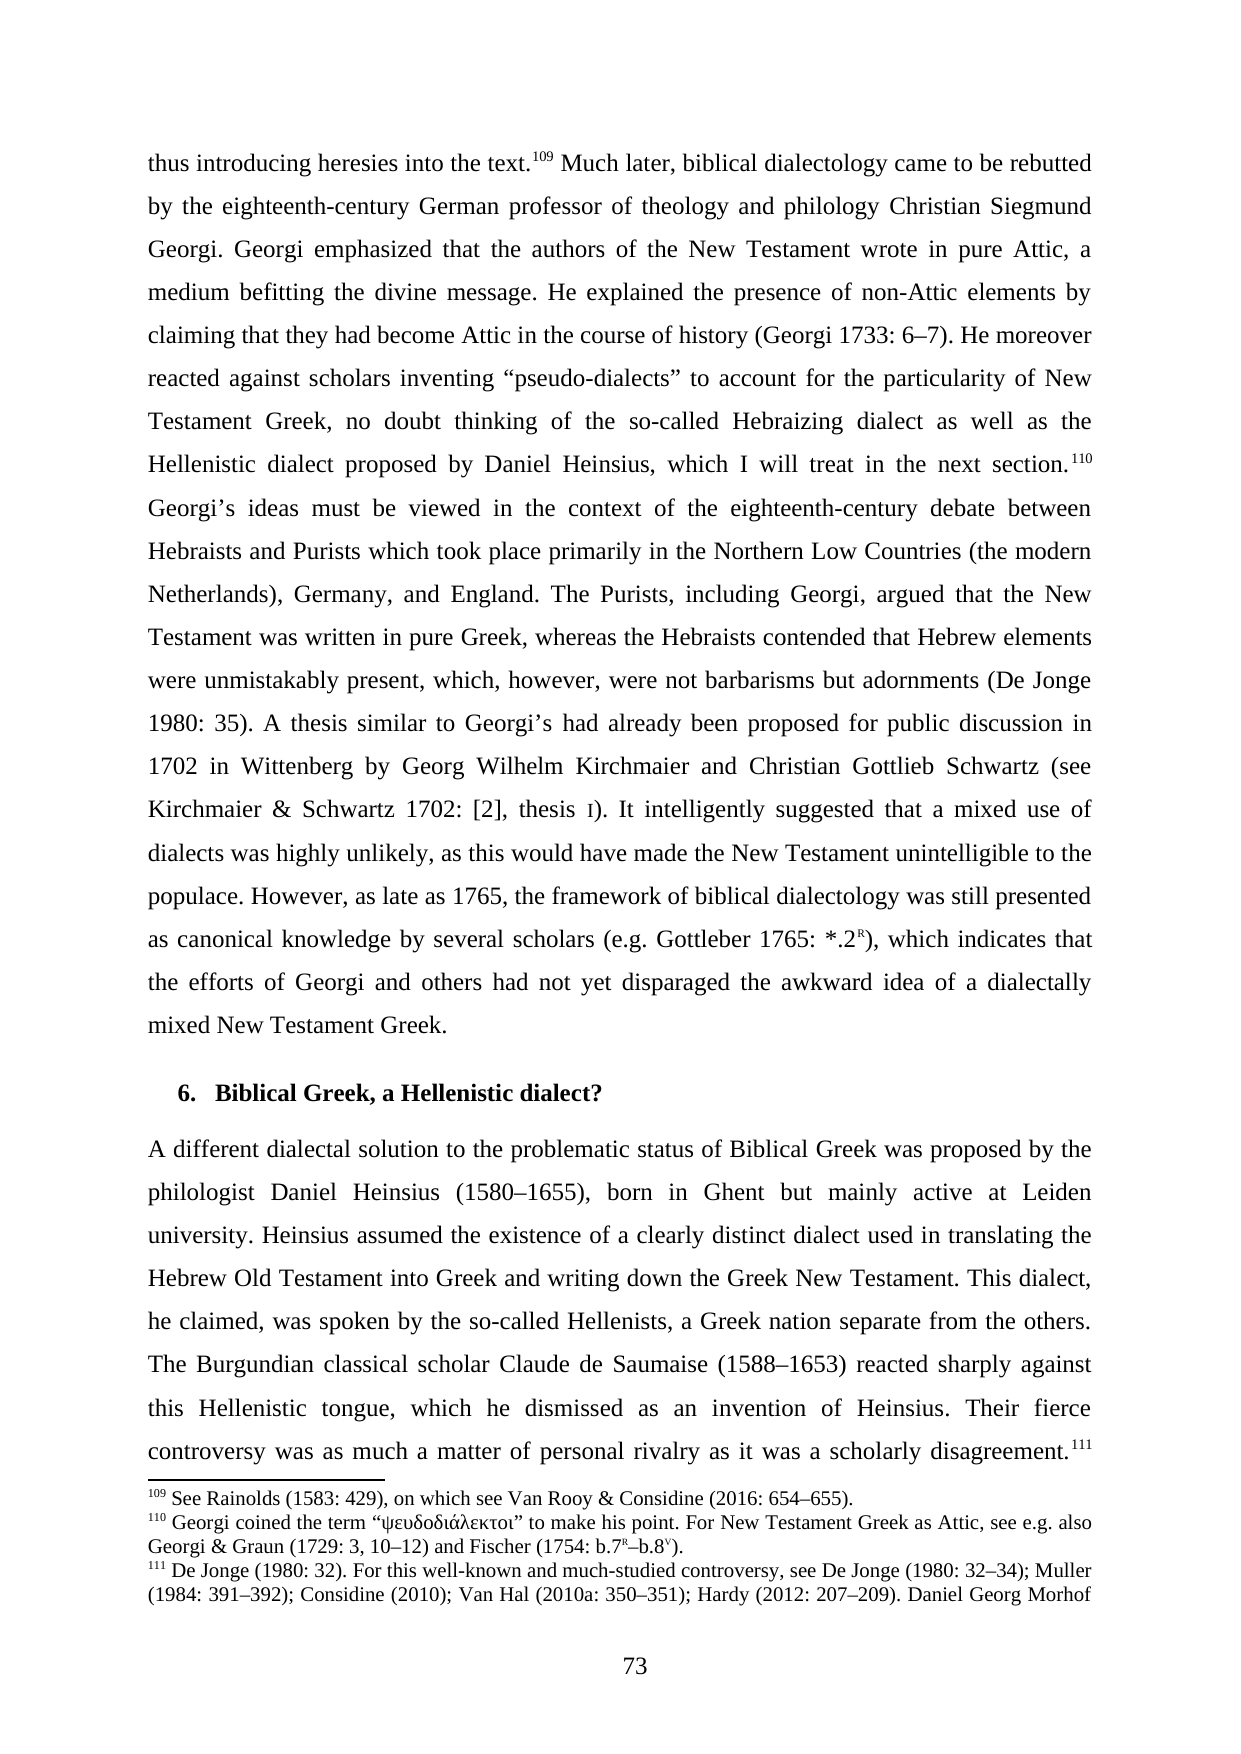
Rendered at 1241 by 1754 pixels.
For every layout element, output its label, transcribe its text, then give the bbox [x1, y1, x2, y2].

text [148, 148, 1093, 1039]
subtitle Biblical Greek, a Hellenistic dialect? [177, 1078, 1093, 1107]
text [148, 1134, 1093, 1464]
